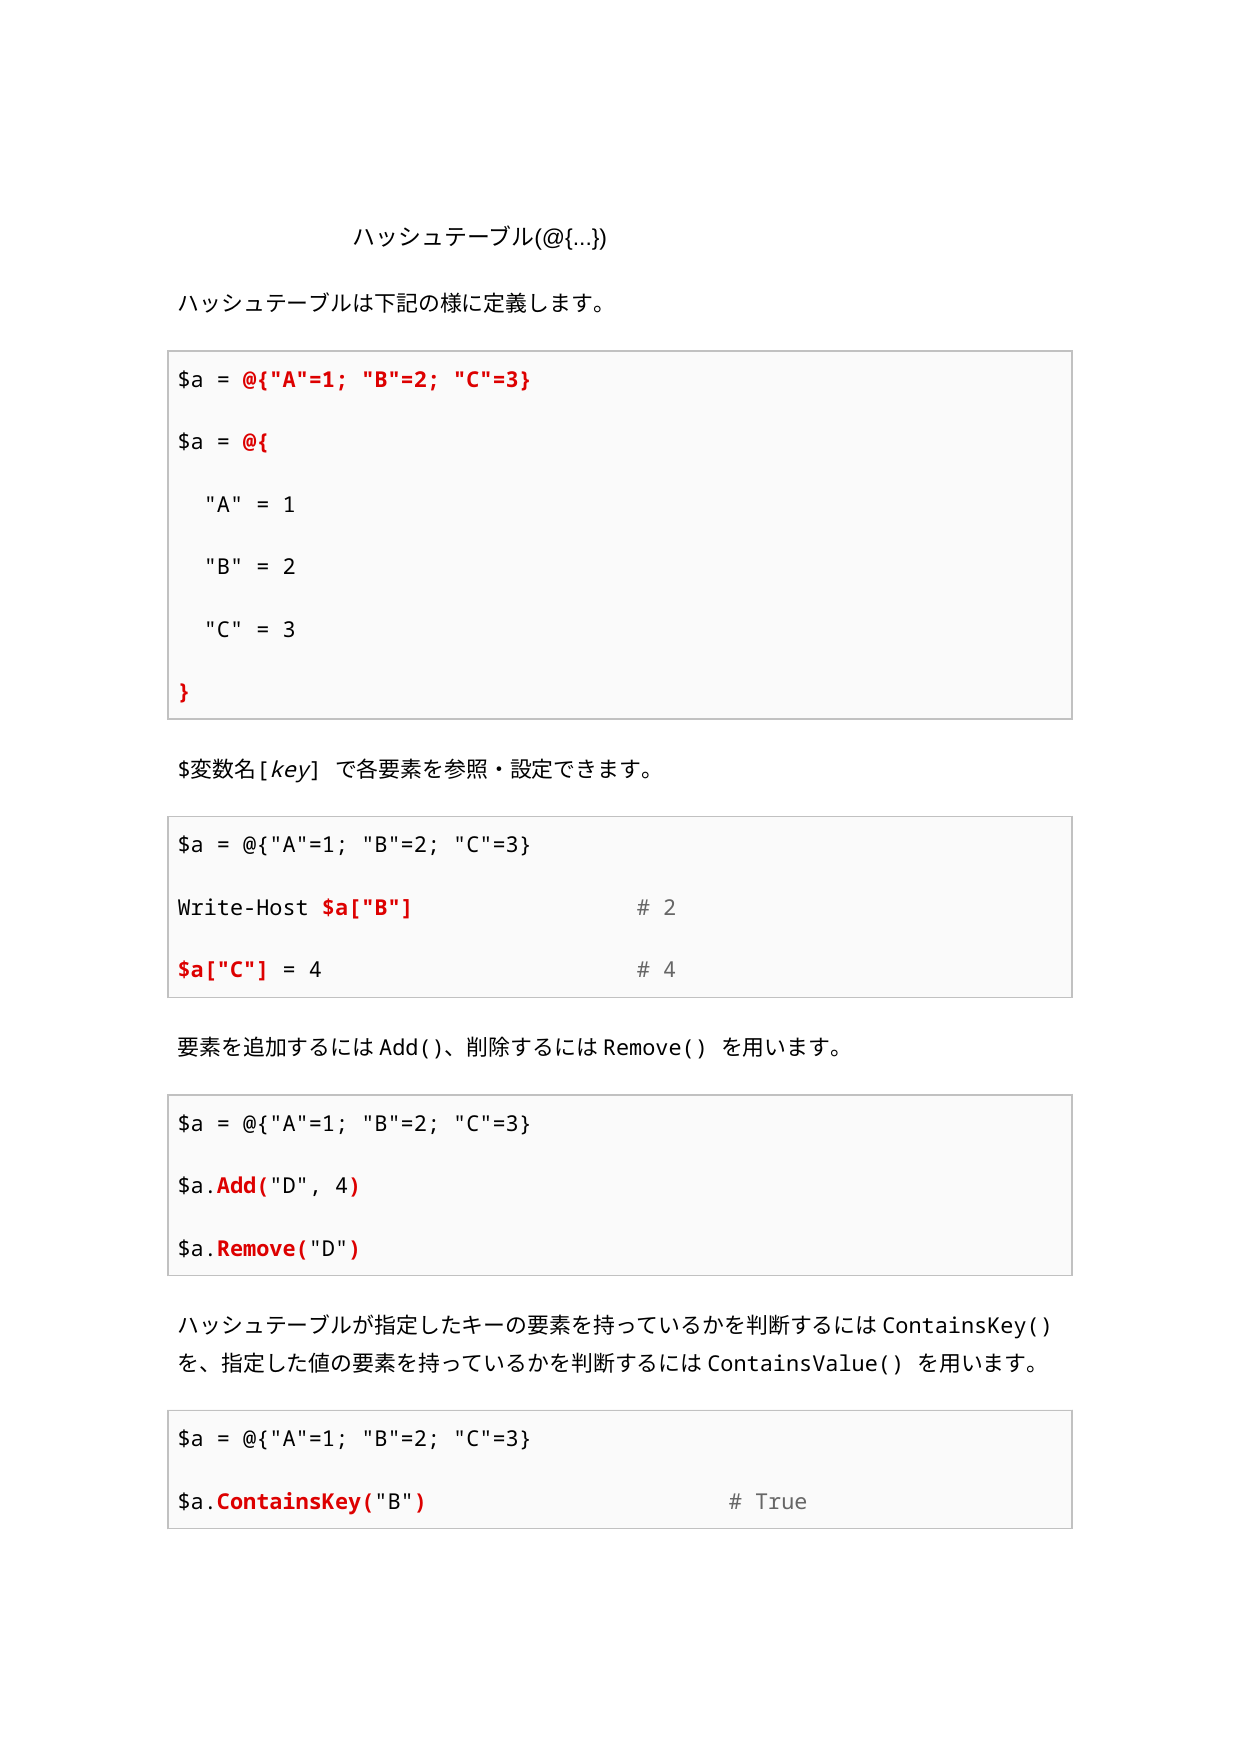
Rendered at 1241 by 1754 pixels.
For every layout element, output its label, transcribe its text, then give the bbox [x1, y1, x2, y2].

text $a["C"] = 4 # 4 [169, 941, 1071, 997]
text $a.Add("D", 4) [169, 1156, 1071, 1204]
text ハッシュテーブルが指定したキーの要素を持っているかを判断するには ContainsKey() を、指定した値の要素を持っているかを判断するには ContainsValue() を用います。 [177, 1305, 1063, 1380]
text $a.Remove("D") [169, 1219, 1071, 1275]
text "B" = 2 [169, 538, 1071, 585]
text $a = @{"A"=1; "B"=2; "C"=3} [169, 1411, 1071, 1457]
text ハッシュテーブルは下記の様に定義します。 [177, 283, 1063, 321]
text "A" = 1 [169, 475, 1071, 522]
text $a.ContainsKey("B") # True [169, 1472, 1071, 1528]
text 要素を追加するには Add()、削除するには Remove() を用います。 [177, 1027, 1063, 1065]
text } [169, 663, 1071, 718]
subtitle ハッシュテーブル(@{...}) [352, 217, 1063, 254]
text Write-Host $a["B"] # 2 [169, 878, 1071, 926]
text "C" = 3 [169, 600, 1071, 647]
text $a = @{ [169, 413, 1071, 460]
text $変数名[key] で各要素を参照・設定できます。 [177, 749, 1063, 787]
text $a = @{"A"=1; "B"=2; "C"=3} [169, 352, 1071, 397]
text $a = @{"A"=1; "B"=2; "C"=3} [169, 1096, 1071, 1141]
text $a = @{"A"=1; "B"=2; "C"=3} [169, 817, 1071, 863]
